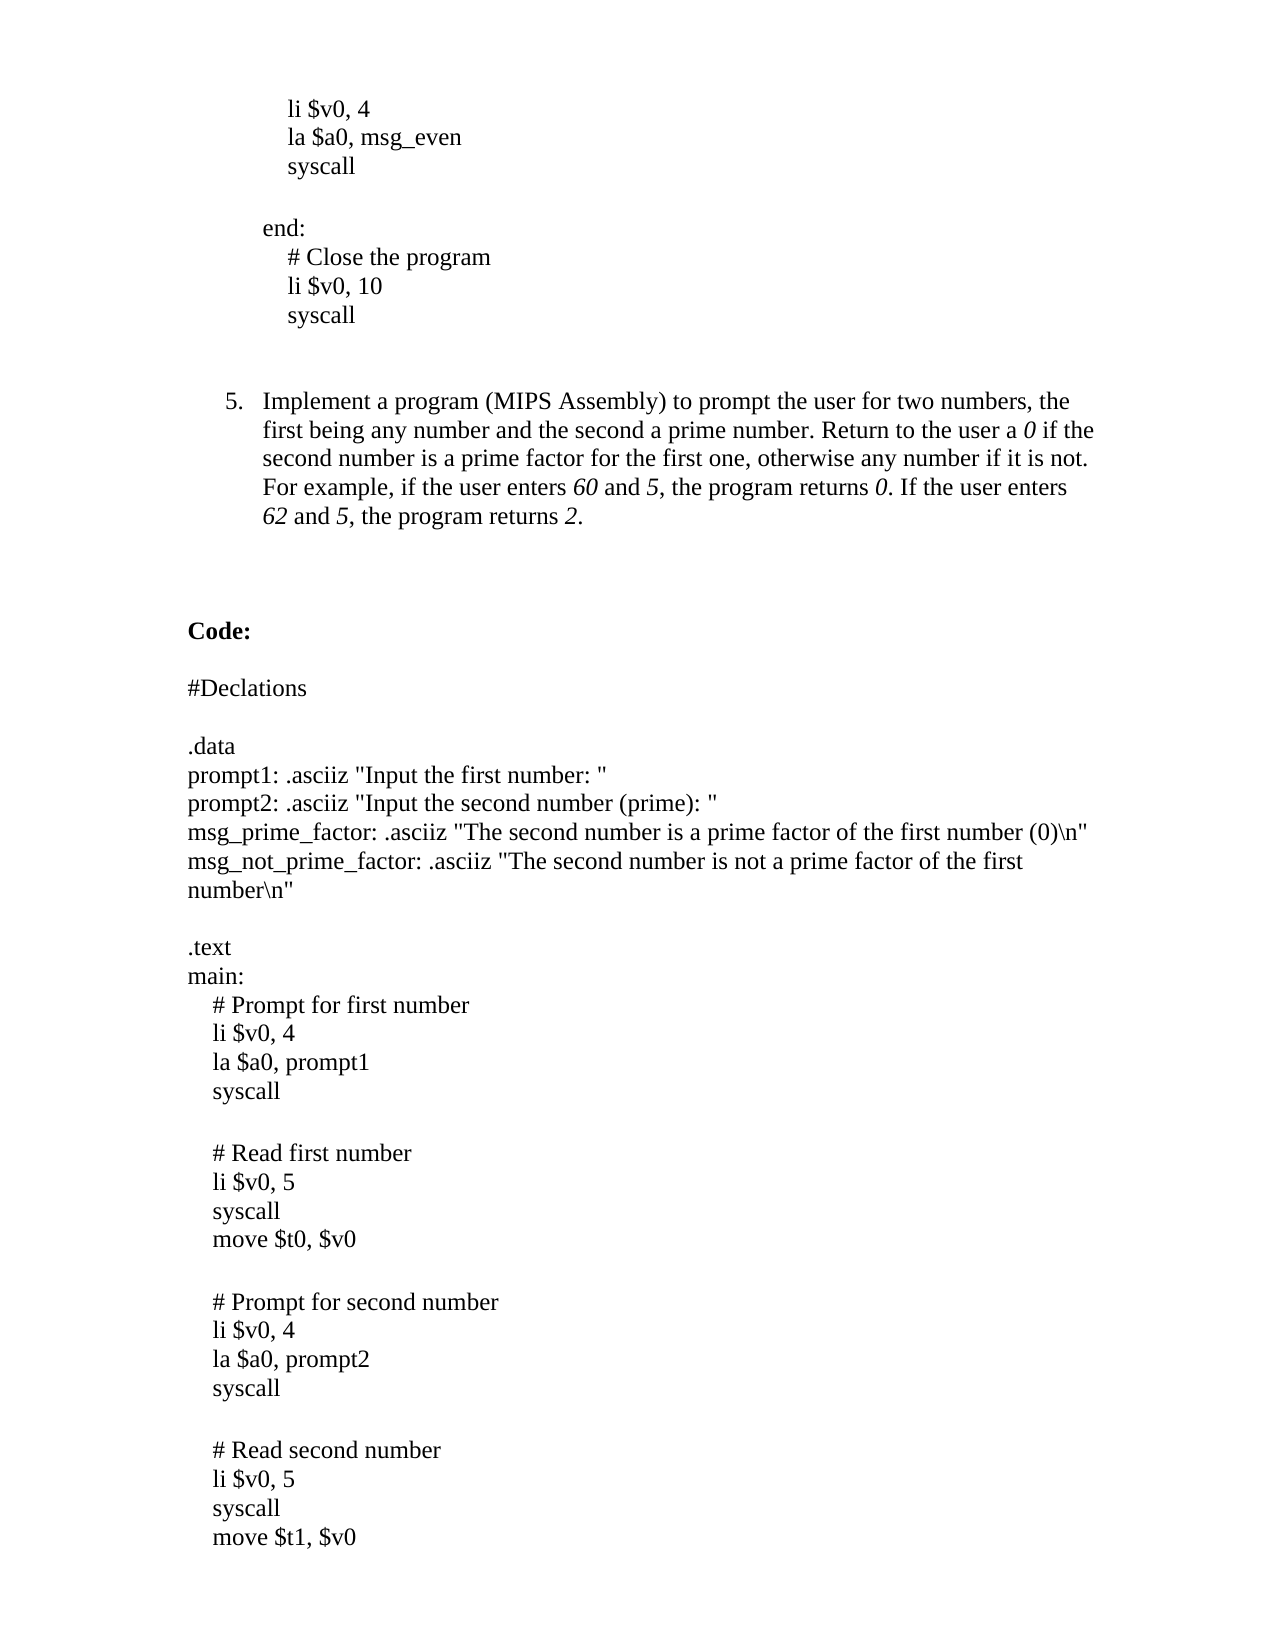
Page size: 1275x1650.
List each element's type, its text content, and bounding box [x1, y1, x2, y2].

text .data [187, 731, 1097, 760]
text syscall [187, 1493, 1097, 1522]
text syscall [187, 1076, 1097, 1105]
text move $t1, $v0 [187, 1522, 1097, 1550]
text msg_prime_factor: .asciiz "The second number is a prime factor of the first number (0)\n" [187, 817, 1097, 846]
list # Close the program [262, 242, 1097, 271]
text la $a0, prompt1 [187, 1047, 1097, 1076]
text li $v0, 5 [187, 1464, 1097, 1493]
list syscall [262, 300, 1097, 328]
text move $t0, $v0 [187, 1224, 1097, 1253]
text prompt1: .asciiz "Input the first number: " [187, 760, 1097, 788]
text la $a0, prompt2 [187, 1344, 1097, 1373]
text # Read second number [187, 1435, 1097, 1464]
list Implement a program (MIPS Assembly) to prompt the user for two numbers, the first being any number and the second a prime number. Return to the user a 0 if the second number is a prime factor for the first one, otherwise any number if it is not. For example, if the user enters 60 and 5, the program returns 0. If the user enters 62 and 5, the program returns 2. [225, 386, 1097, 530]
text # Prompt for second number [187, 1287, 1097, 1316]
text # Prompt for first number [187, 990, 1097, 1018]
text prompt2: .asciiz "Input the second number (prime): " [187, 788, 1097, 817]
text li $v0, 5 [187, 1167, 1097, 1196]
text li $v0, 4 [187, 1018, 1097, 1047]
text syscall [187, 1373, 1097, 1402]
text # Read first number [187, 1138, 1097, 1167]
list syscall [262, 151, 1097, 180]
list li $v0, 10 [262, 271, 1097, 300]
text syscall [187, 1196, 1097, 1224]
text .text [187, 932, 1097, 961]
list li $v0, 4 [262, 94, 1097, 122]
text msg_not_prime_factor: .asciiz "The second number is not a prime factor of the first number\n" [187, 846, 1097, 903]
text li $v0, 4 [187, 1316, 1097, 1344]
text main: [187, 961, 1097, 990]
list la $a0, msg_even [262, 122, 1097, 151]
text Code: [187, 616, 1097, 645]
list end: [262, 213, 1097, 242]
text #Declations [187, 673, 1097, 702]
